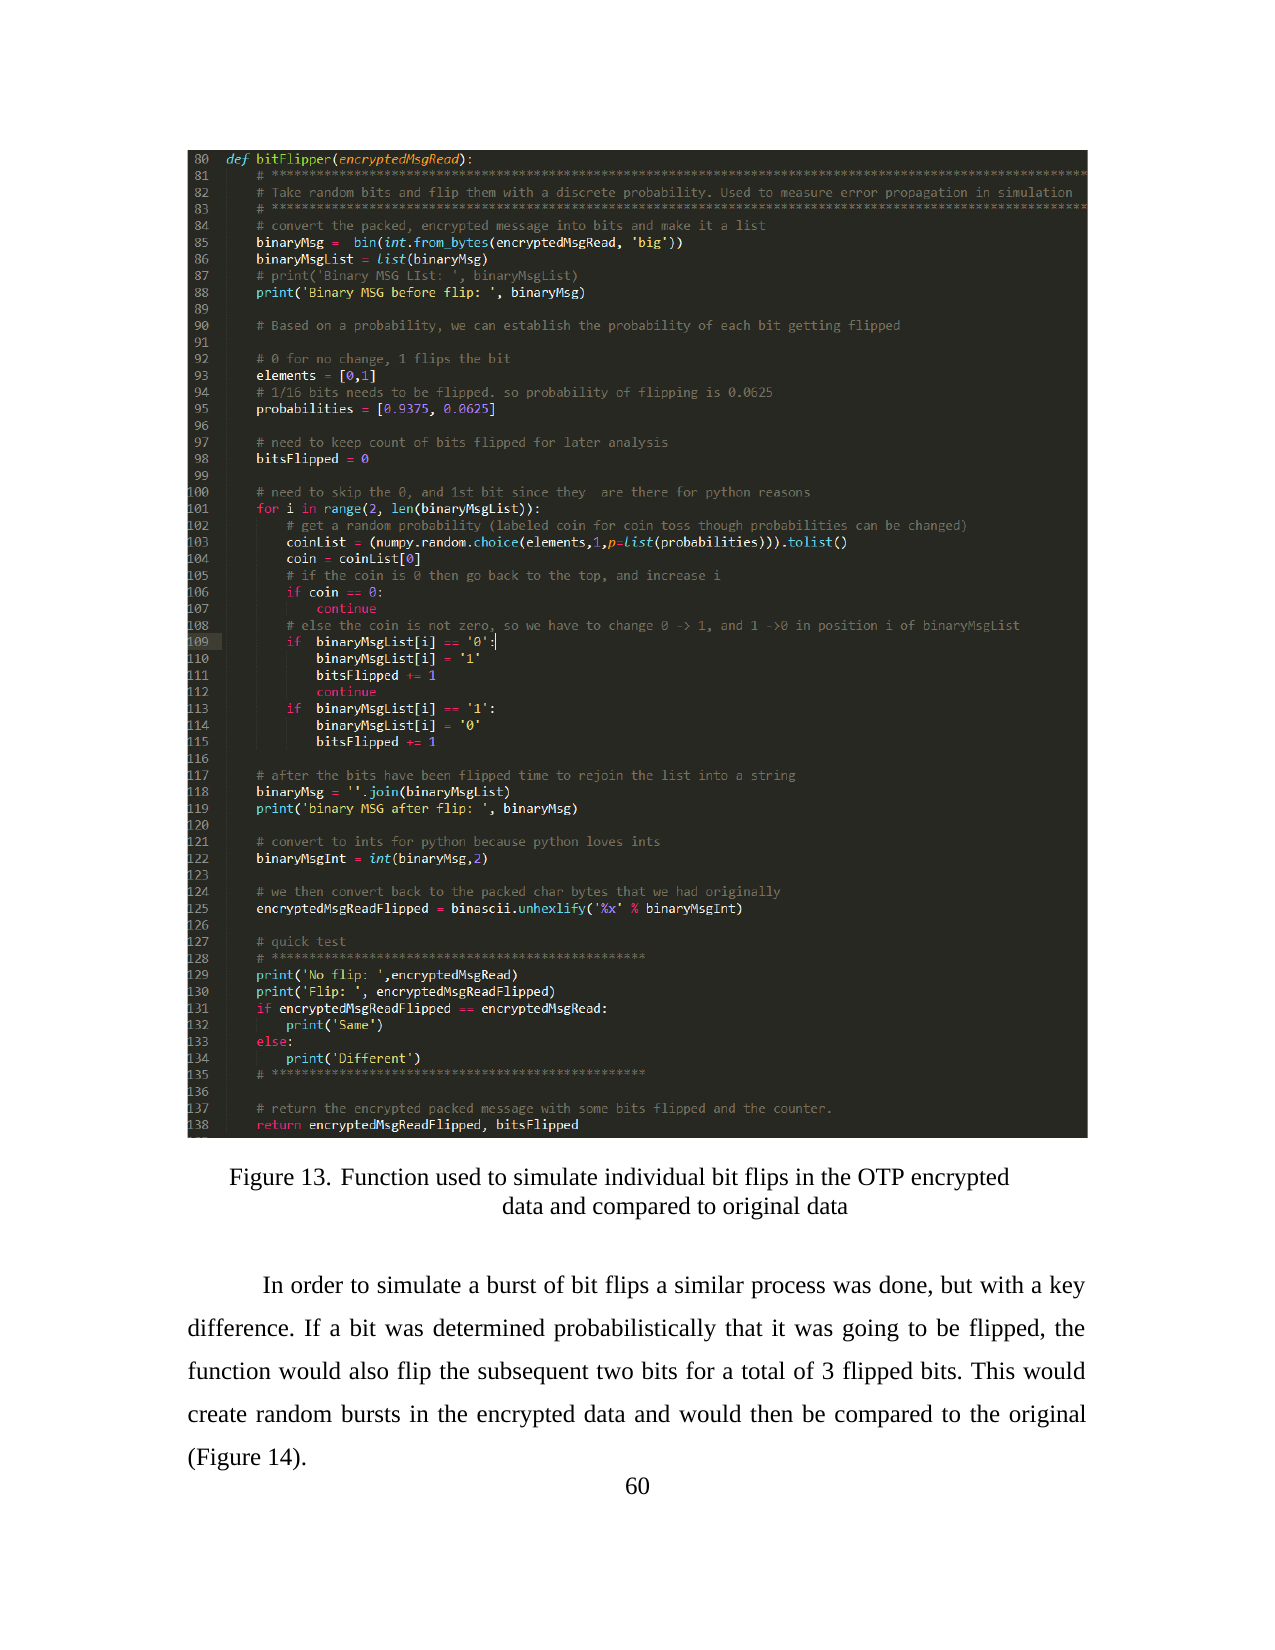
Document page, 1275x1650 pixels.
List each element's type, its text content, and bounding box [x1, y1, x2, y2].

title Function used to simulate individual bit flips in the OTP encrypted data and compared to original data [262, 1162, 1031, 1220]
picture [187, 150, 1088, 1138]
text In order to simulate a burst of bit flips a similar process was done, but with a key difference. If a bit was determined probabilistically that it was going to be flipped, the function would also flip the subsequent two bits for a total of 3 flipped bits. This would create random bursts in the encrypted data and would then be compared to the original (Figure 14). [187, 1270, 1087, 1471]
